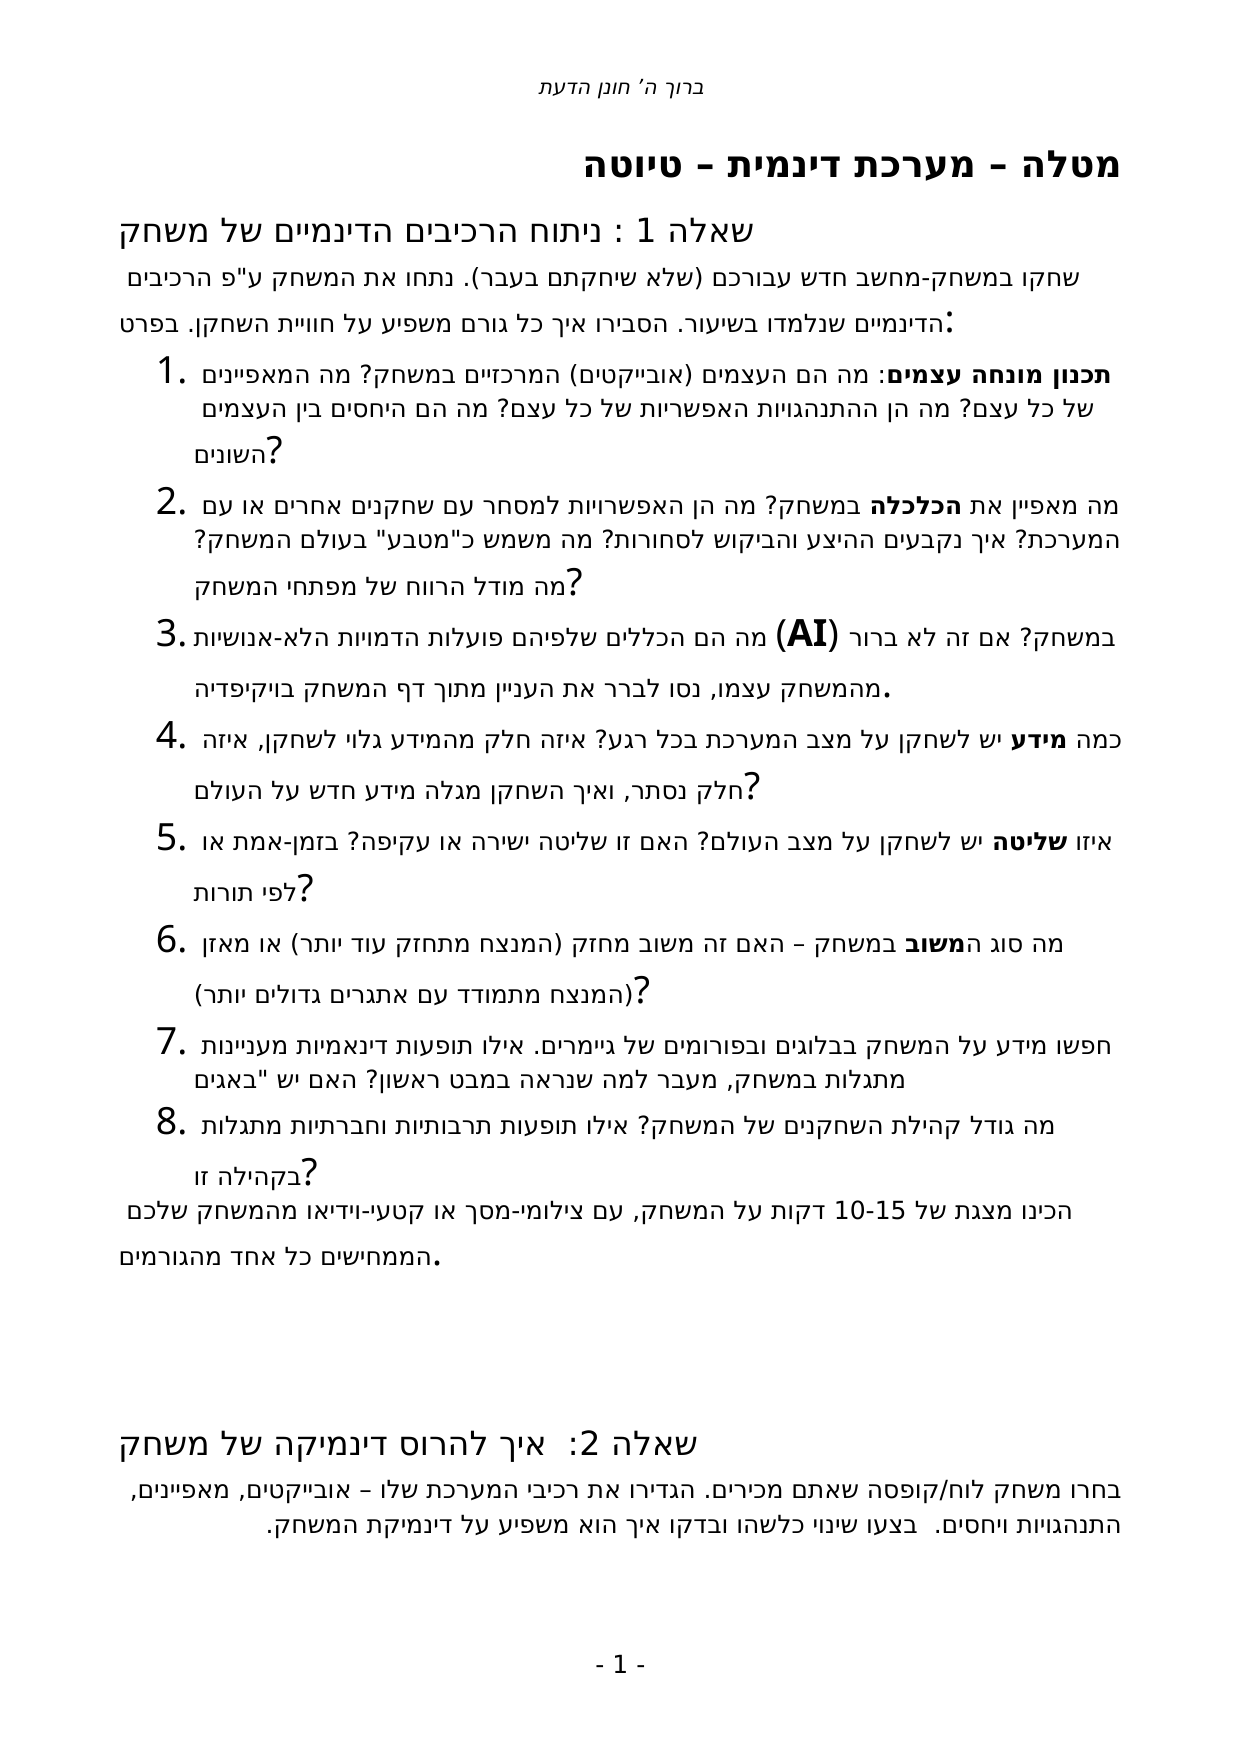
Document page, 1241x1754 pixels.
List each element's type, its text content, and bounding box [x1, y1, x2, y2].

text הכינו מצגת של 10-15 דקות על המשחק, עם צילומי-מסך או קטעי-וידיאו מהמשחק שלכם הממחישים כל אחד מהגורמים. [118, 1196, 1122, 1277]
list תכנון מונחה עצמים: מה הם העצמים (אובייקטים) המרכזיים במשחק? מה המאפיינים של כל עצם? מה הן ההתנהגויות האפשריות של כל עצם? מה הם היחסים בין העצמים השונים? [156, 343, 1122, 474]
list מה הם הכללים שלפיהם פועלות הדמויות הלא-אנושיות (AI) במשחק? אם זה לא ברור מהמשחק עצמו, נסו לברר את העניין מתוך דף המשחק בויקיפדיה. [156, 606, 1122, 708]
subtitle שאלה 1 : ניתוח הרכיבים הדינמיים של משחק [118, 212, 1122, 251]
list מה גודל קהילת השחקנים של המשחק? אילו תופעות תרבותיות וחברתיות מתגלות בקהילה זו? [156, 1094, 1122, 1196]
list חפשו מידע על המשחק בבלוגים ובפורומים של גיימרים. אילו תופעות דינאמיות מעניינות מתגלות במשחק, מעבר למה שנראה במבט ראשון? האם יש "באגים [156, 1014, 1122, 1094]
subtitle מטלה – מערכת דינמית – טיוטה [118, 143, 1122, 187]
text שחקו במשחק-מחשב חדש עבורכם (שלא שיחקתם בעבר). נתחו את המשחק ע"פ הרכיבים הדינמיים שנלמדו בשיעור. הסבירו איך כל גורם משפיע על חוויית השחקן. בפרט: [118, 263, 1122, 343]
text בחרו משחק לוח/קופסה שאתם מכירים. הגדירו את רכיבי המערכת שלו – אובייקטים, מאפיינים, התנהגויות ויחסים. בצעו שינוי כלשהו ובדקו איך הוא משפיע על דינמיקת המשחק. [118, 1476, 1122, 1540]
subtitle שאלה 2: איך להרוס דינמיקה של משחק [118, 1424, 1122, 1463]
list מה סוג המשוב במשחק – האם זה משוב מחזק (המנצח מתחזק עוד יותר) או מאזן (המנצח מתמודד עם אתגרים גדולים יותר)? [156, 912, 1122, 1014]
list מה מאפיין את הכלכלה במשחק? מה הן האפשרויות למסחר עם שחקנים אחרים או עם המערכת? איך נקבעים ההיצע והביקוש לסחורות? מה משמש כ"מטבע" בעולם המשחק? מה מודל הרווח של מפתחי המשחק? [156, 474, 1122, 606]
list כמה מידע יש לשחקן על מצב המערכת בכל רגע? איזה חלק מהמידע גלוי לשחקן, איזה חלק נסתר, ואיך השחקן מגלה מידע חדש על העולם? [156, 708, 1122, 810]
list איזו שליטה יש לשחקן על מצב העולם? האם זו שליטה ישירה או עקיפה? בזמן-אמת או לפי תורות? [156, 810, 1122, 912]
